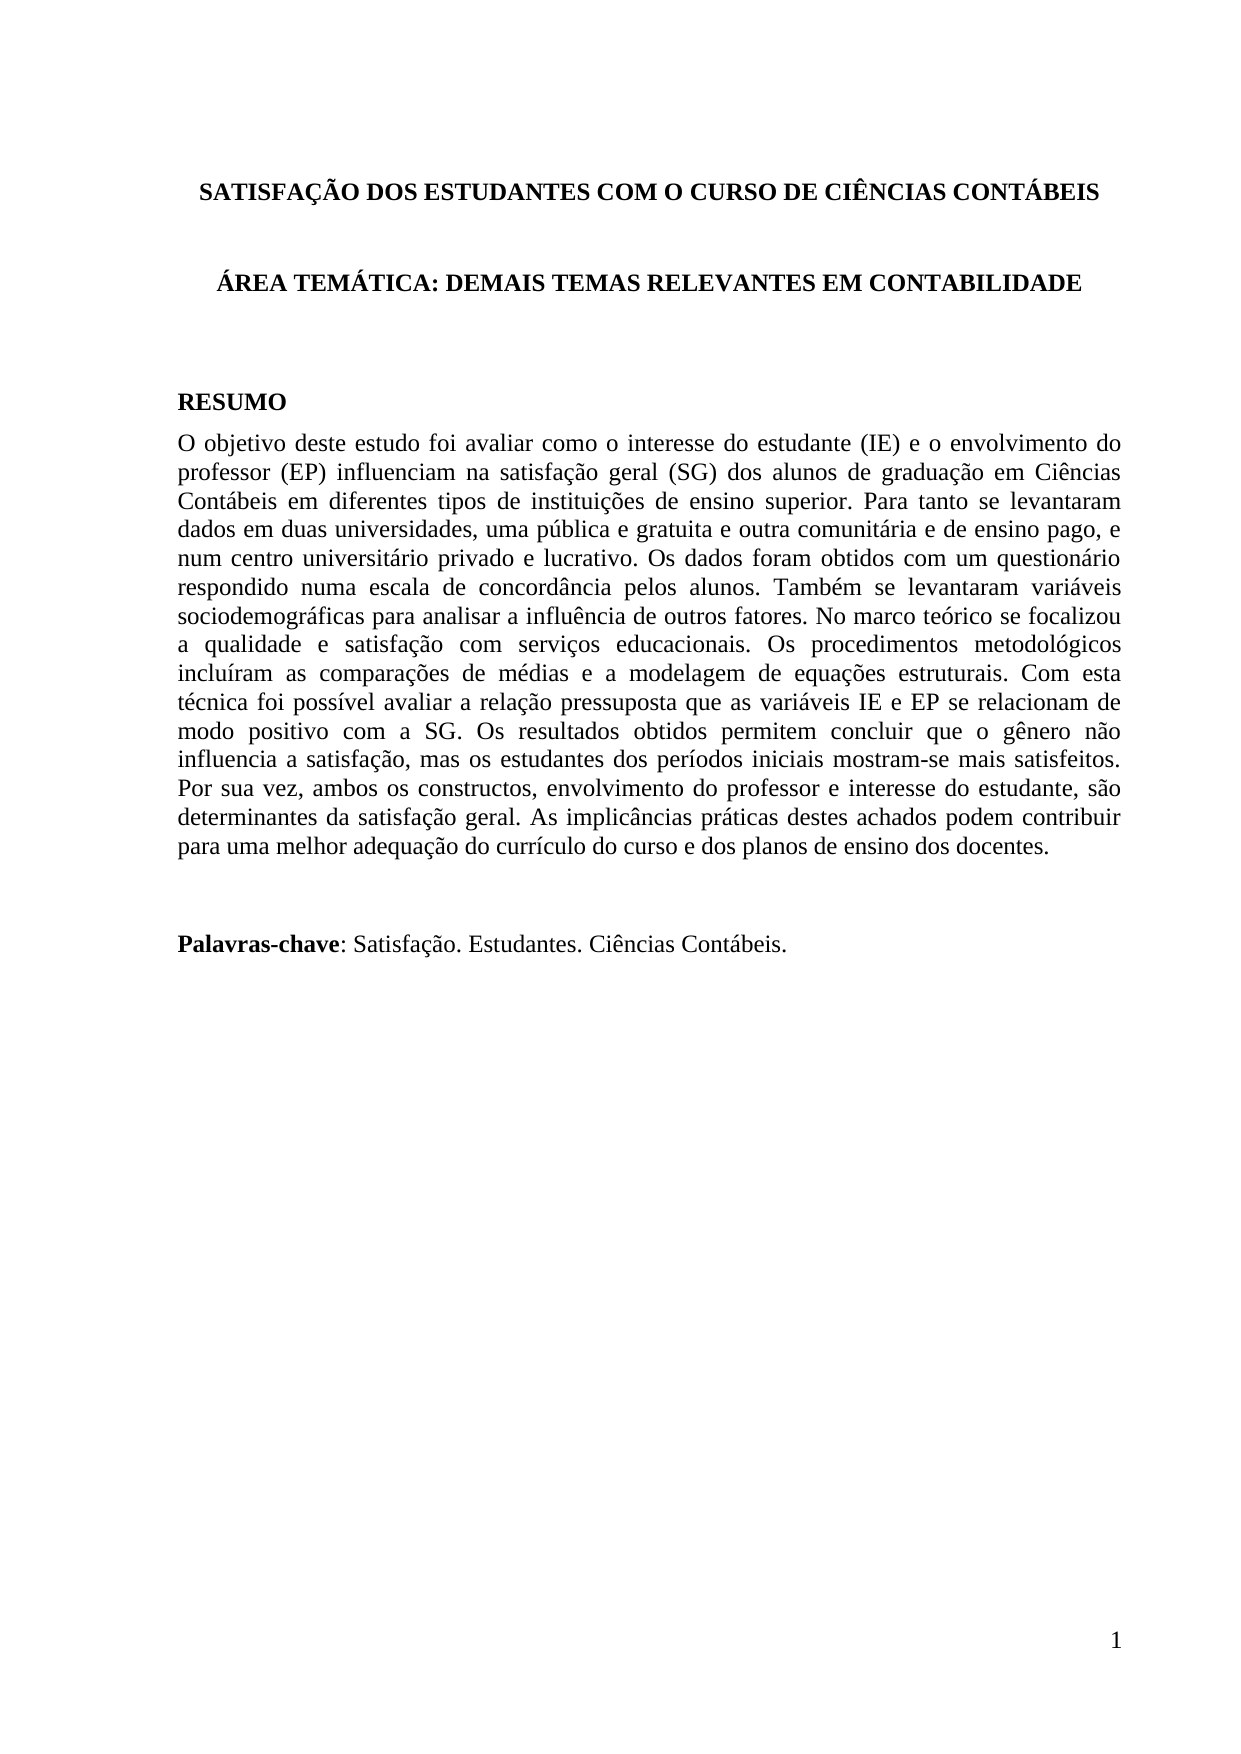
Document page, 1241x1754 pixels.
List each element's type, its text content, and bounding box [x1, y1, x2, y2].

text Palavras-chave: Satisfação. Estudantes. Ciências Contábeis. [177, 929, 1122, 958]
text RESUMO [177, 387, 1122, 416]
text ÁREA TEMÁTICA: DEMAIS TEMAS RELEVANTES EM CONTABILIDADE [177, 268, 1122, 296]
text O objetivo deste estudo foi avaliar como o interesse do estudante (IE) e o envolvimento do professor (EP) influenciam na satisfação geral (SG) dos alunos de graduação em Ciências Contábeis em diferentes tipos de instituições de ensino superior. Para tanto se levantaram dados em duas universidades, uma pública e gratuita e outra comunitária e de ensino pago, e num centro universitário privado e lucrativo. Os dados foram obtidos com um questionário respondido numa escala de concordância pelos alunos. Também se levantaram variáveis sociodemográficas para analisar a influência de outros fatores. No marco teórico se focalizou a qualidade e satisfação com serviços educacionais. Os procedimentos metodológicos incluíram as comparações de médias e a modelagem de equações estruturais. Com esta técnica foi possível avaliar a relação pressuposta que as variáveis IE e EP se relacionam de modo positivo com a SG. Os resultados obtidos permitem concluir que o gênero não influencia a satisfação, mas os estudantes dos períodos iniciais mostram-se mais satisfeitos. Por sua vez, ambos os constructos, envolvimento do professor e interesse do estudante, são determinantes da satisfação geral. As implicâncias práticas destes achados podem contribuir para uma melhor adequação do currículo do curso e dos planos de ensino dos docentes. [177, 428, 1122, 859]
text SATISFAÇÃO DOS ESTUDANTES COM O CURSO DE CIÊNCIAS CONTÁBEIS [177, 177, 1122, 206]
